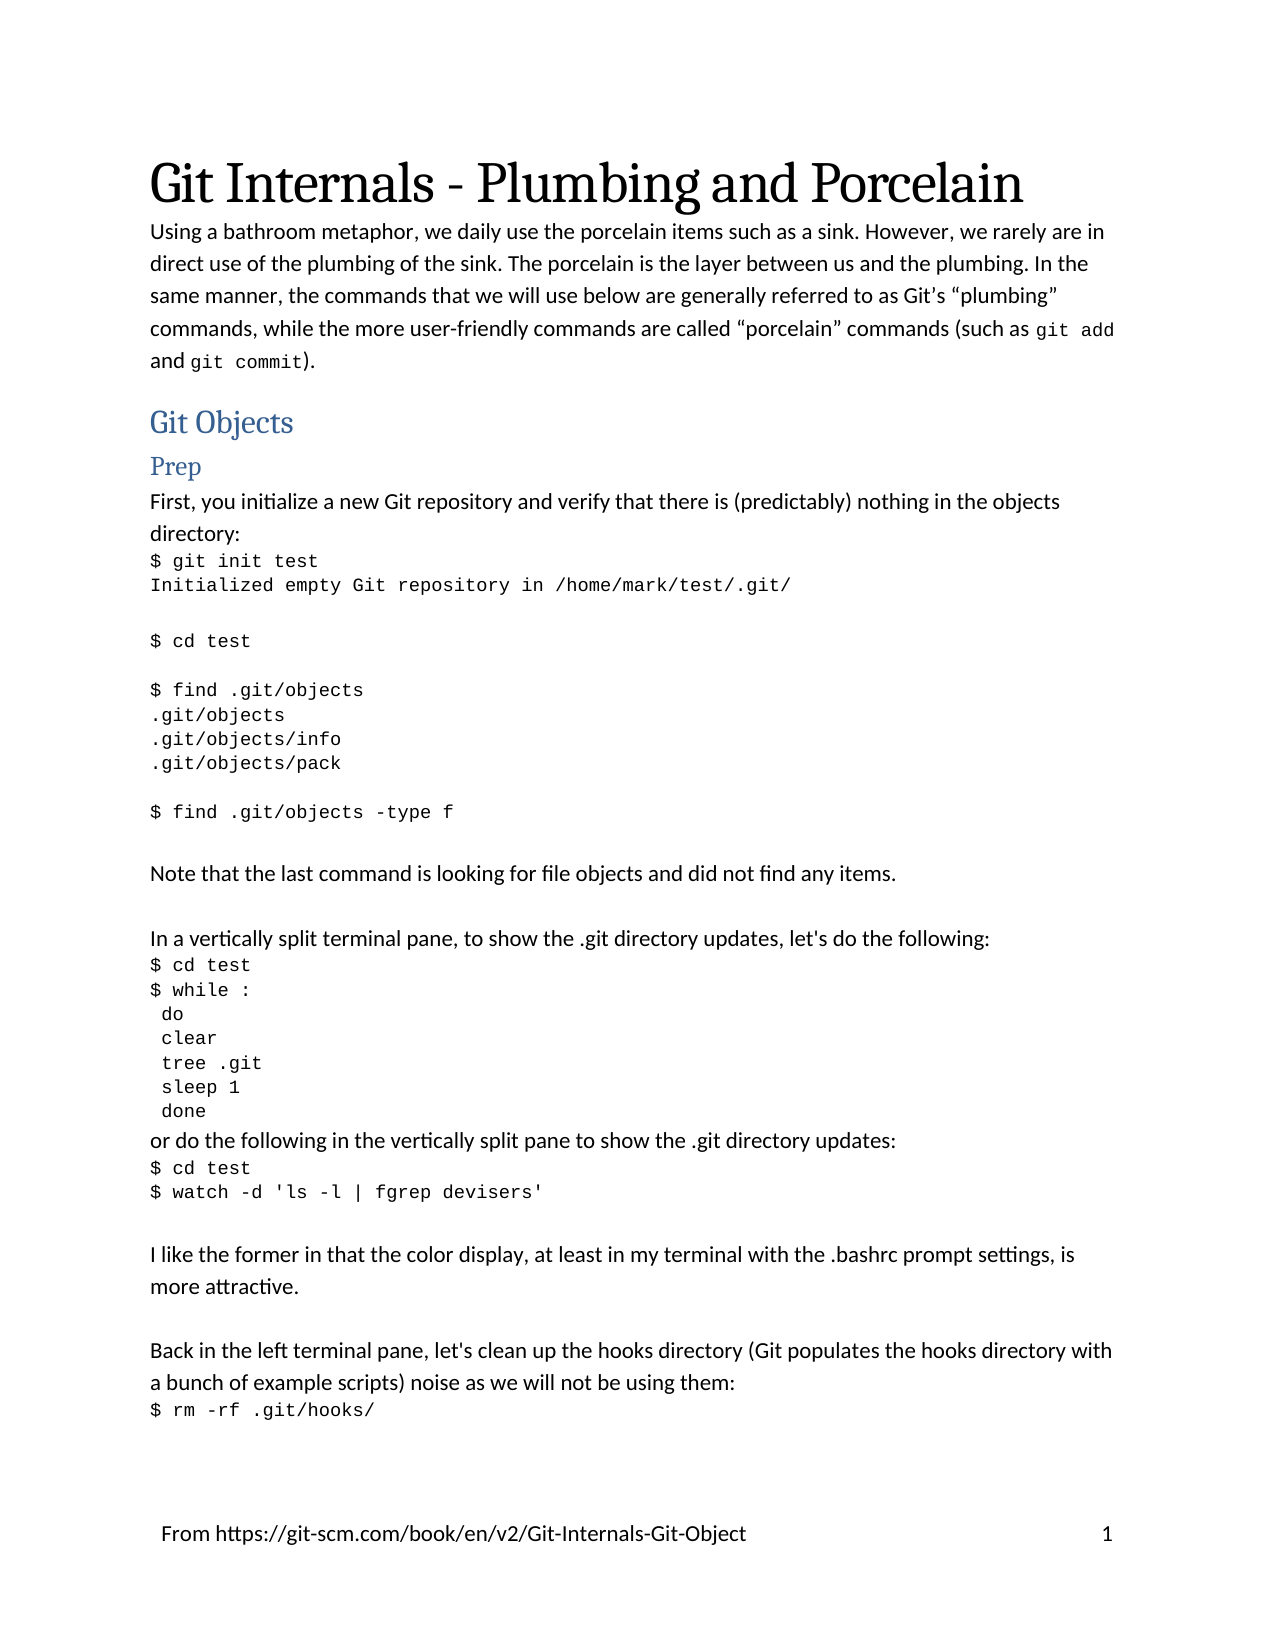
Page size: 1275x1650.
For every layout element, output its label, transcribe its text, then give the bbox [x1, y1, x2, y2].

text $ watch -d 'ls -l | fgrep devisers' [150, 1183, 1125, 1204]
text Note that the last command is looking for file objects and did not find any items. [150, 859, 1125, 887]
text $ git init test [150, 551, 1125, 573]
text tree .git [150, 1053, 1125, 1075]
text done [150, 1102, 1125, 1123]
text $ find .git/objects -type f [150, 803, 1125, 824]
text .git/objects [150, 705, 1125, 727]
text $ cd test [150, 1159, 1125, 1180]
text clear [150, 1029, 1125, 1050]
text $ find .git/objects [150, 681, 1125, 702]
text .git/objects/info [150, 730, 1125, 751]
text $ cd test [150, 632, 1125, 653]
title Git Internals - Plumbing and Porcelain [150, 150, 1125, 217]
text or do the following in the vertically split pane to show the .git directory updates: [150, 1127, 1125, 1155]
text do [150, 1005, 1125, 1026]
text sleep 1 [150, 1078, 1125, 1099]
text $ while : [150, 980, 1125, 1002]
text $ cd test [150, 956, 1125, 977]
text Initialized empty Git repository in /home/mark/test/.git/ [150, 576, 1125, 597]
text First, you initialize a new Git repository and verify that there is (predictably) nothing in the objects directory: [150, 487, 1125, 547]
text Using a bathroom metaphor, we daily use the porcelain items such as a sink. However, we rarely are in direct use of the plumbing of the sink. The porcelain is the layer between us and the plumbing. In the same manner, the commands that we will use below are generally referred to as Git’s “plumbing” commands, while the more user-friendly commands are called “porcelain” commands (such as git add and git commit). [150, 217, 1125, 374]
text In a vertically split terminal pane, to show the .git directory updates, let's do the following: [150, 924, 1125, 952]
text I like the former in that the color display, at least in my terminal with the .bashrc prompt settings, is more attractive. [150, 1240, 1125, 1300]
subtitle Prep [150, 451, 1125, 482]
text $ rm -rf .git/hooks/ [150, 1401, 1125, 1422]
subtitle Git Objects [150, 403, 1125, 441]
text .git/objects/pack [150, 754, 1125, 775]
text Back in the left terminal pane, let's clean up the hooks directory (Git populates the hooks directory with a bunch of example scripts) noise as we will not be using them: [150, 1336, 1125, 1397]
